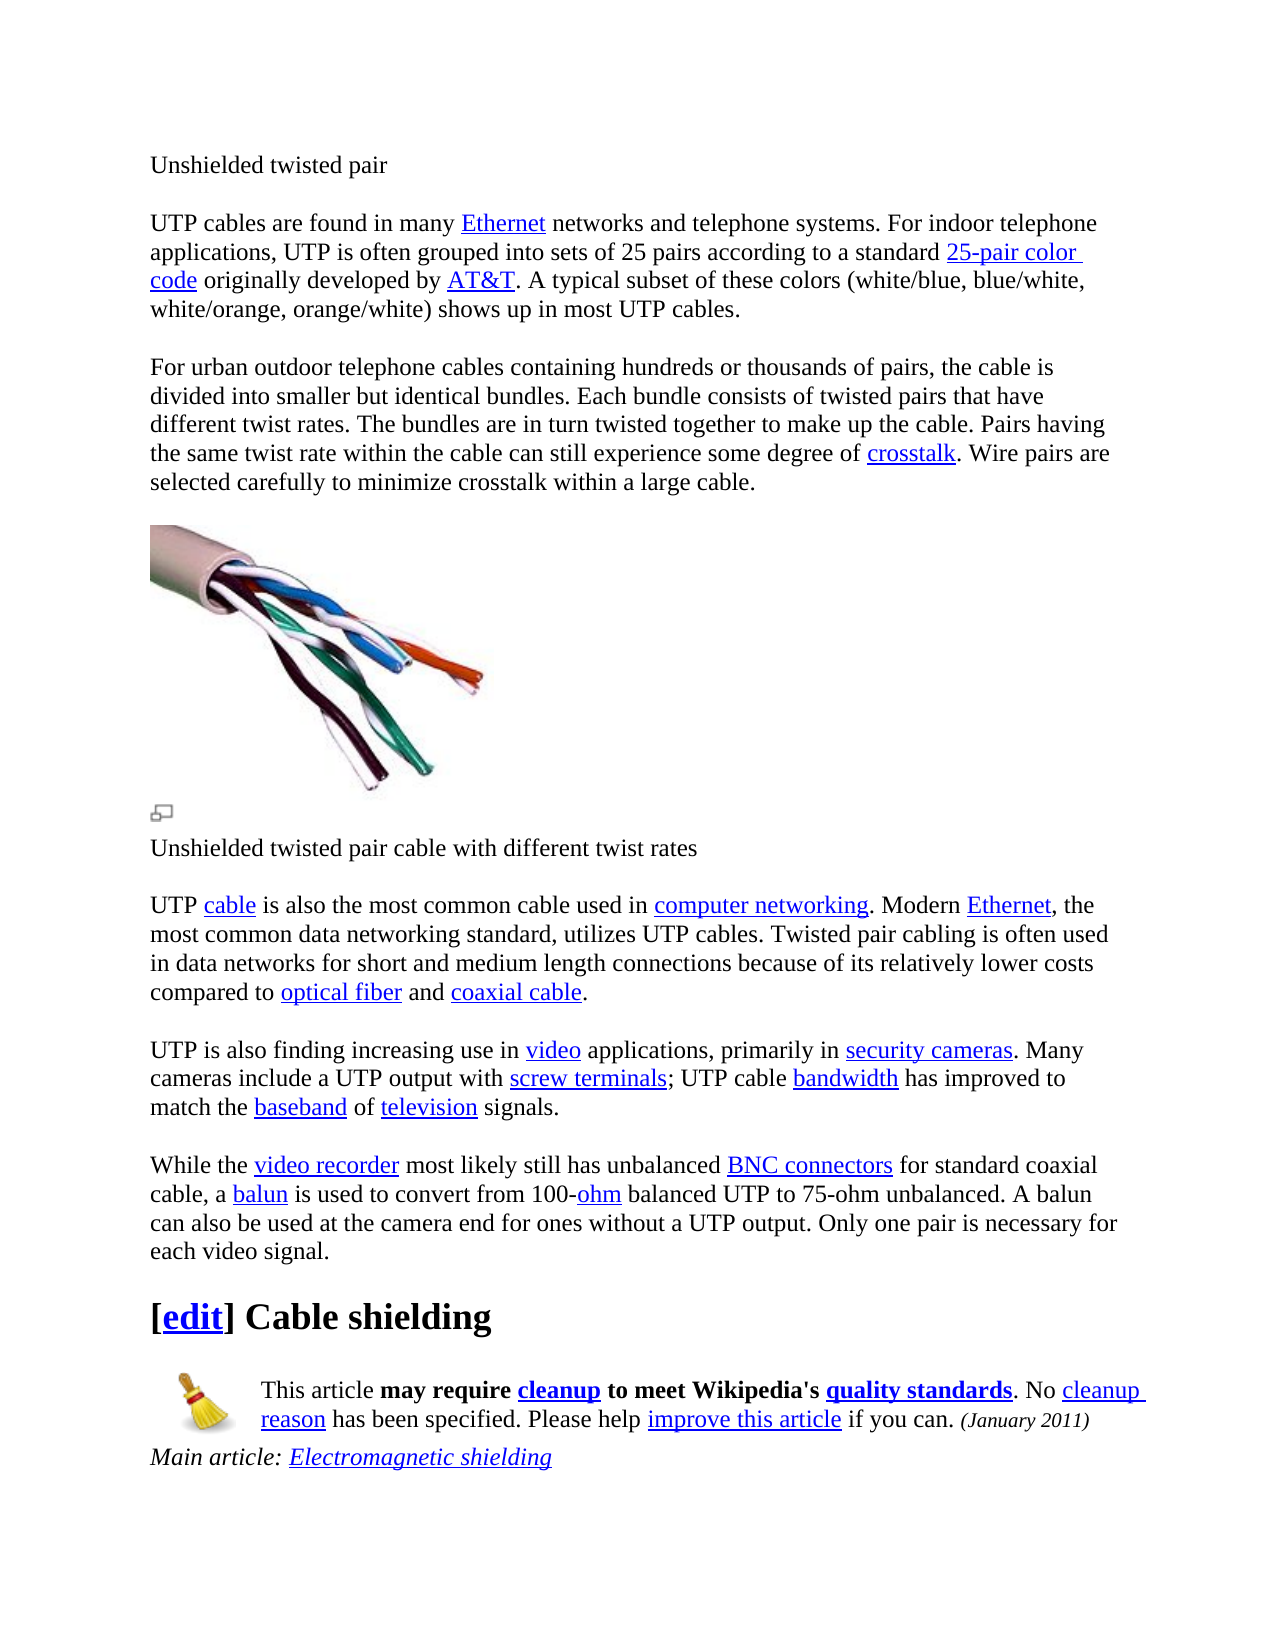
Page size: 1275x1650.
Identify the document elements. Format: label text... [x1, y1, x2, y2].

text Unshielded twisted pair cable with different twist rates [150, 833, 1125, 861]
text While the video recorder most likely still has unbalanced BNC connectors for standard coaxial cable, a balun is used to convert from 100-ohm balanced UTP to 75-ohm unbalanced. A balun can also be used at the camera end for ones without a UTP output. Only one pair is necessary for each video signal. [150, 1150, 1125, 1265]
text Main article: Electromagnetic shielding [150, 1442, 1125, 1470]
text UTP cable is also the most common cable used in computer networking. Modern Ethernet, the most common data networking standard, utilizes UTP cables. Twisted pair cabling is often used in data networks for short and medium length connections because of its relatively lower costs compared to optical fiber and coaxial cable. [150, 891, 1125, 1006]
text Unshielded twisted pair [150, 150, 1125, 179]
table_header This article may require cleanup to meet Wikipedia's quality standards. No cleanup reason has been specified. Please help improve this article if you can. (January 2011) [238, 1367, 1175, 1442]
text UTP is also finding increasing use in video applications, primarily in security cameras. Many cameras include a UTP output with screw terminals; UTP cable bandwidth has improved to match the baseband of television signals. [150, 1035, 1125, 1121]
picture [150, 525, 494, 822]
picture [173, 1372, 236, 1436]
table_header [149, 1367, 238, 1442]
text [edit] Cable shielding [150, 1294, 1125, 1337]
text UTP cables are found in many Ethernet networks and telephone systems. For indoor telephone applications, UTP is often grouped into sets of 25 pairs according to a standard 25-pair color code originally developed by AT&T. A typical subset of these colors (white/blue, blue/white, white/orange, orange/white) shows up in most UTP cables. [150, 208, 1125, 323]
text For urban outdoor telephone cables containing hundreds or thousands of pairs, the cable is divided into smaller but identical bundles. Each bundle consists of twisted pairs that have different twist rates. The bundles are in turn twisted together to make up the cable. Pairs having the same twist rate within the cable can still experience some degree of crosstalk. Wire pairs are selected carefully to minimize crosstalk within a large cable. [150, 352, 1125, 496]
